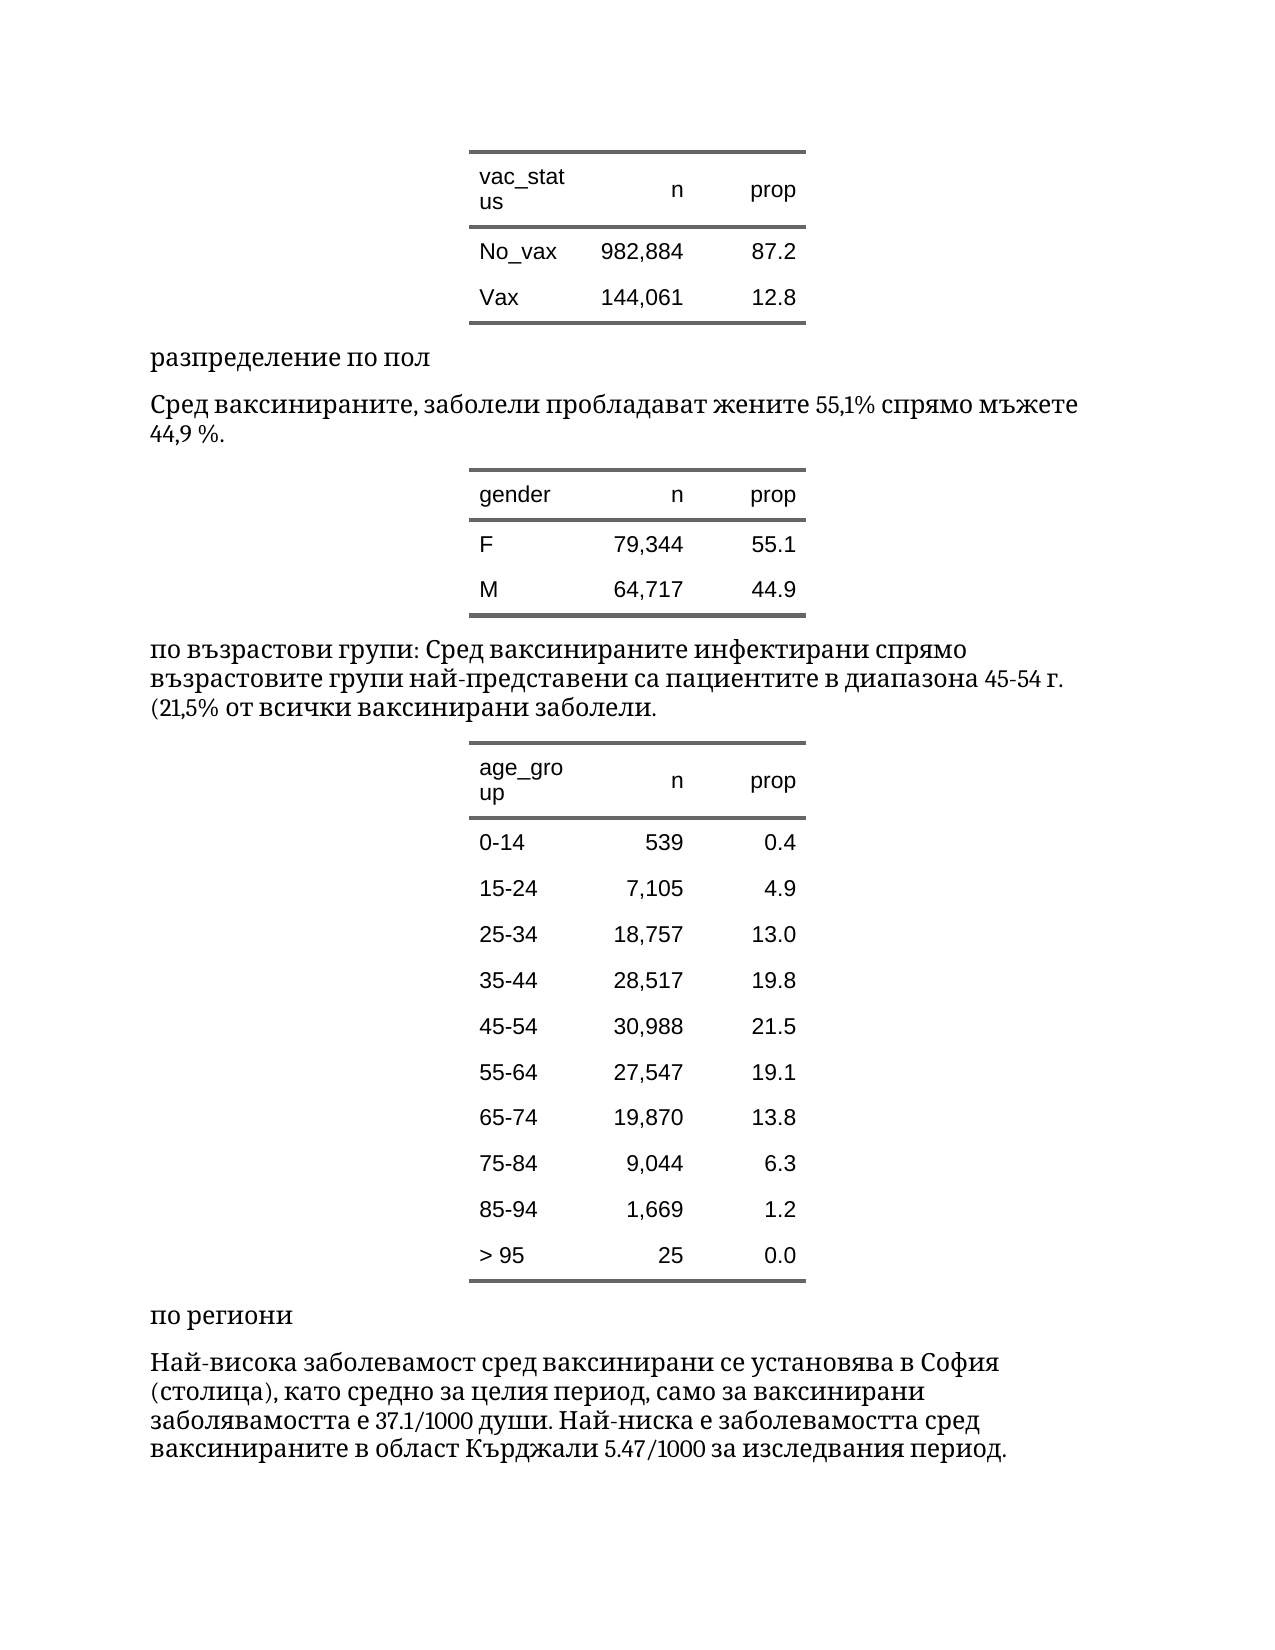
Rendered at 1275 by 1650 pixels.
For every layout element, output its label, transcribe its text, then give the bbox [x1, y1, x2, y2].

table_cell 4.9 [694, 866, 806, 912]
table_cell 28,517 [581, 958, 694, 1004]
table_cell 55-64 [469, 1050, 581, 1095]
table_cell 0.4 [694, 820, 806, 866]
table_cell 1.2 [694, 1187, 806, 1233]
table_cell No_vax [469, 229, 581, 275]
table_cell Vax [469, 275, 581, 321]
table_cell 79,344 [581, 522, 694, 567]
text Най-висока заболевамост сред ваксинирани се установява в София (столица), като средно за целия период, само за ваксинирани заболявамостта е 37.1/1000 души. Най-ниска е заболевамостта сред ваксинираните в област Кърджали 5.47/1000 за изследвания период. [150, 1349, 1125, 1464]
table_header n [581, 472, 694, 517]
table_cell 65-74 [469, 1095, 581, 1141]
table_cell 539 [581, 820, 694, 866]
table_cell 12.8 [694, 275, 806, 321]
table_cell 19.1 [694, 1050, 806, 1095]
table_cell 87.2 [694, 229, 806, 275]
text по възрастови групи: Сред ваксинираните инфектирани спрямо възрастовите групи най-представени са пациентите в диапазона 45-54 г. (21,5% от всички ваксинирани заболели. [150, 636, 1125, 722]
table_cell 9,044 [581, 1141, 694, 1187]
text Сред ваксинираните, заболели пробладават жените 55,1% спрямо мъжете 44,9 %. [150, 391, 1125, 449]
table_cell 44.9 [694, 568, 806, 613]
table_cell 0-14 [469, 820, 581, 866]
table_header prop [694, 472, 806, 517]
text по региони [150, 1302, 1125, 1330]
table_cell M [469, 568, 581, 613]
table_cell 18,757 [581, 912, 694, 958]
table_cell F [469, 522, 581, 567]
table_cell 7,105 [581, 866, 694, 912]
table_cell 55.1 [694, 522, 806, 567]
table_cell 13.0 [694, 912, 806, 958]
table_cell 75-84 [469, 1141, 581, 1187]
table_header age_group [469, 745, 581, 816]
table_cell 13.8 [694, 1095, 806, 1141]
table_cell 144,061 [581, 275, 694, 321]
table_header n [581, 745, 694, 816]
table_header gender [469, 472, 581, 517]
table_header prop [694, 154, 806, 225]
table_header n [581, 154, 694, 225]
table_cell 27,547 [581, 1050, 694, 1095]
table_cell 21.5 [694, 1004, 806, 1049]
table_cell 6.3 [694, 1141, 806, 1187]
table_cell 19.8 [694, 958, 806, 1004]
table_cell 15-24 [469, 866, 581, 912]
table_cell 0.0 [694, 1233, 806, 1279]
table_cell 19,870 [581, 1095, 694, 1141]
table_header vac_status [469, 154, 581, 225]
table_header prop [694, 745, 806, 816]
table_cell 45-54 [469, 1004, 581, 1049]
table_cell > 95 [469, 1233, 581, 1279]
table_cell 1,669 [581, 1187, 694, 1233]
table_cell 25 [581, 1233, 694, 1279]
table_cell 64,717 [581, 568, 694, 613]
table_cell 982,884 [581, 229, 694, 275]
table_cell 85-94 [469, 1187, 581, 1233]
text разпределение по пол [150, 344, 1125, 372]
table_cell 25-34 [469, 912, 581, 958]
table_cell 30,988 [581, 1004, 694, 1049]
table_cell 35-44 [469, 958, 581, 1004]
